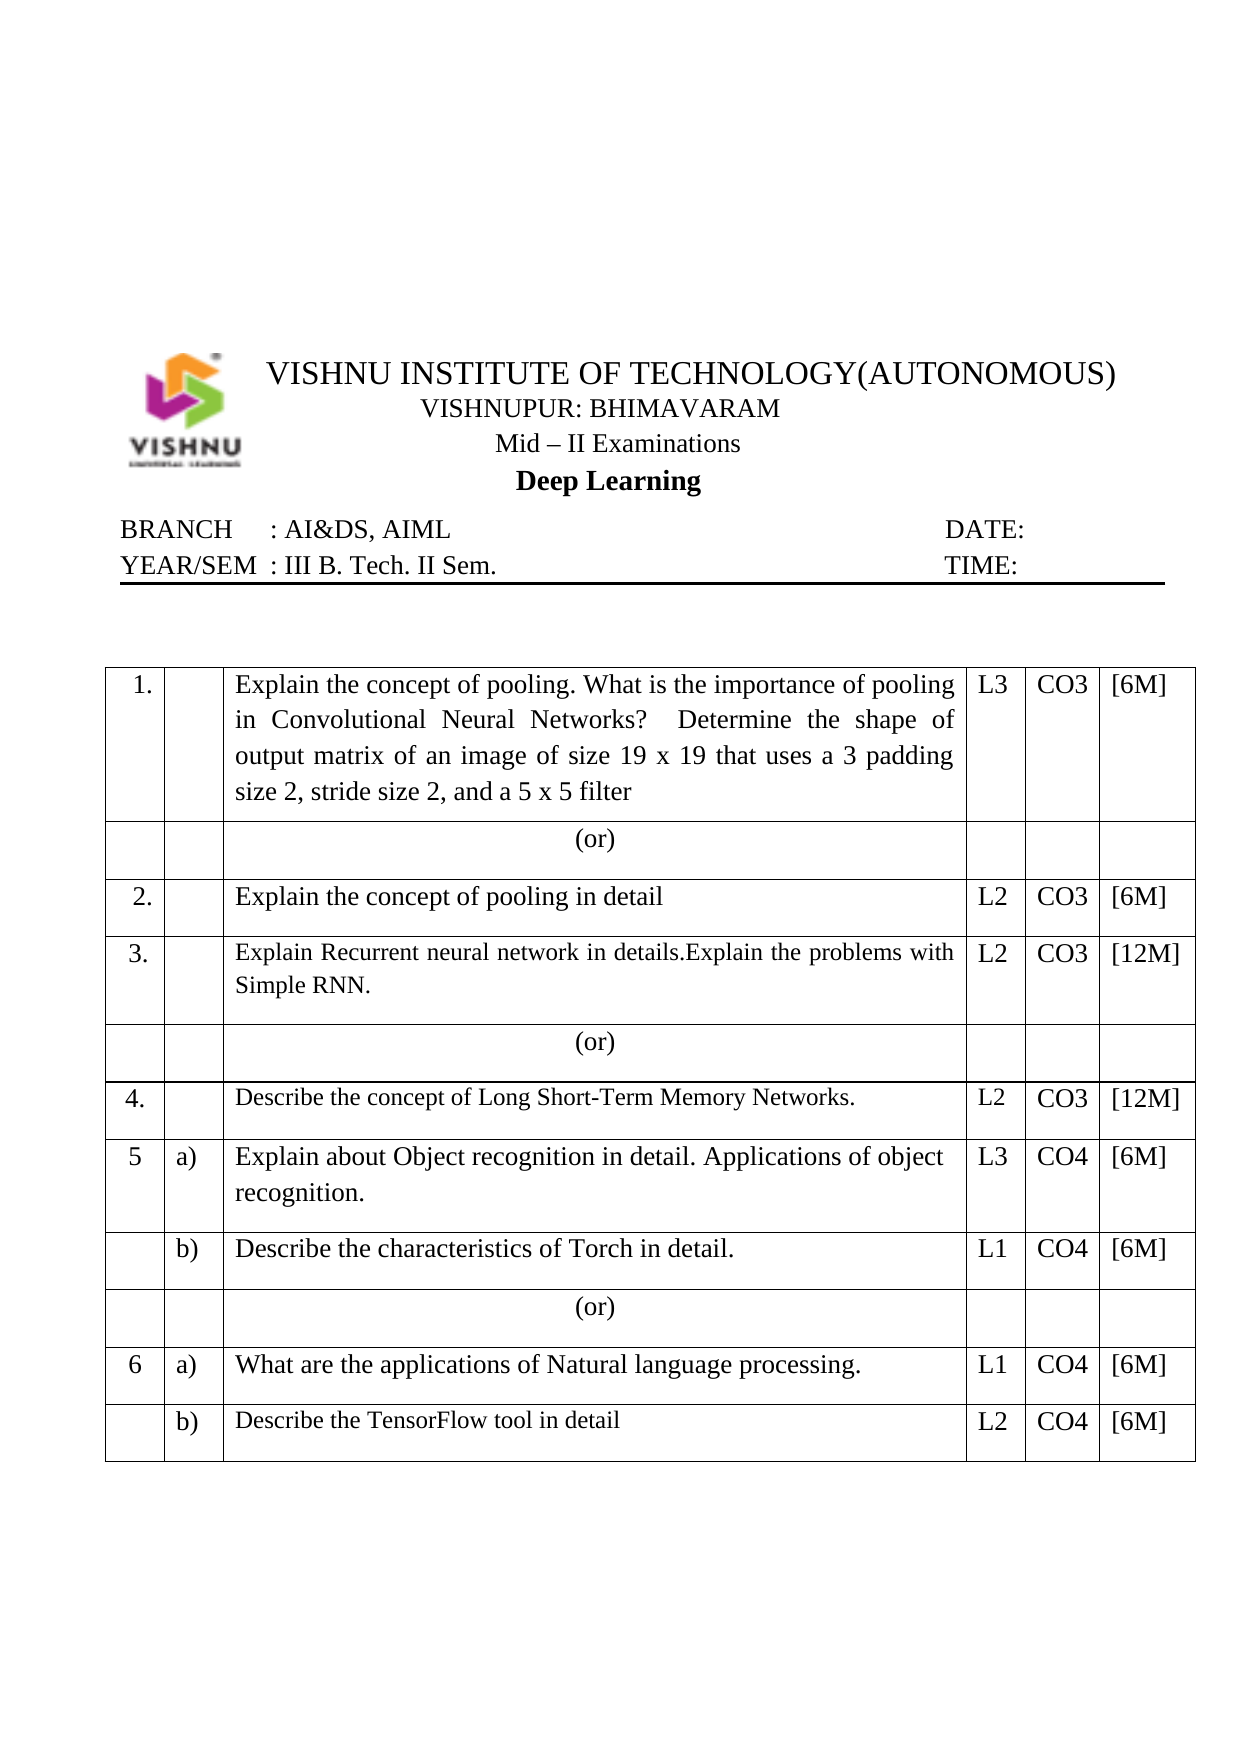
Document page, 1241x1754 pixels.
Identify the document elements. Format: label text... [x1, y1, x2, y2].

table_cell Describe the characteristics of Torch in detail. [224, 1233, 966, 1289]
table_header L3 [967, 668, 1025, 821]
table_cell 6 [106, 1348, 164, 1404]
table_cell [165, 822, 223, 879]
table_cell [1100, 822, 1195, 879]
table_cell [967, 822, 1025, 879]
table_cell 2. [106, 880, 164, 936]
table_cell (or) [224, 1025, 966, 1081]
table_cell a) [165, 1348, 223, 1404]
text VISHNU INSTITUTE OF TECHNOLOGY(AUTONOMOUS) [247, 353, 1165, 392]
table_cell 3. [106, 937, 164, 1024]
table_cell [6M] [1100, 1348, 1195, 1404]
table_header CO3 [1026, 668, 1099, 821]
table_cell [6M] [1100, 1140, 1195, 1232]
table_cell 4. [106, 1083, 164, 1139]
table_cell [6M] [1100, 880, 1195, 936]
table_cell CO4 [1026, 1140, 1099, 1232]
table_cell [12M] [1100, 1083, 1195, 1139]
table_header Explain the concept of pooling. What is the importance of pooling in Convolutional Neural Networks? Determine the shape of output matrix of an image of size 19 x 19 that uses a 3 padding size 2, stride size 2, and a 5 x 5 filter [224, 668, 966, 821]
table_cell (or) [224, 1290, 966, 1347]
table_cell [106, 1025, 164, 1081]
table_cell Explain Recurrent neural network in details.Explain the problems with Simple RNN. [224, 937, 966, 1024]
table_cell Describe the concept of Long Short-Term Memory Networks. [224, 1083, 966, 1139]
table_cell L1 [967, 1233, 1025, 1289]
table_cell CO3 [1026, 880, 1099, 936]
table_cell b) [165, 1405, 223, 1461]
table_cell L2 [967, 1405, 1025, 1461]
table_header [6M] [1100, 668, 1195, 821]
text YEAR/SEM : III B. Tech. II Sem. TIME: [120, 549, 1165, 582]
table_cell a) [165, 1140, 223, 1232]
table_cell [1026, 1025, 1099, 1081]
table_cell [1026, 1290, 1099, 1347]
table_cell [6M] [1100, 1233, 1195, 1289]
table_cell [1026, 822, 1099, 879]
table_cell Explain the concept of pooling in detail [224, 880, 966, 936]
table_cell [12M] [1100, 937, 1195, 1024]
picture [119, 353, 247, 495]
table_cell [1100, 1025, 1195, 1081]
table_cell [1100, 1290, 1195, 1347]
table_cell [165, 880, 223, 936]
table_cell CO3 [1026, 1083, 1099, 1139]
table_cell [106, 1290, 164, 1347]
table_cell CO4 [1026, 1348, 1099, 1404]
table_header 1. [106, 668, 164, 821]
table_cell [106, 822, 164, 879]
table_cell [106, 1405, 164, 1461]
table_cell b) [165, 1233, 223, 1289]
table_cell [6M] [1100, 1405, 1195, 1461]
text VISHNUPUR: BHIMAVARAM [345, 392, 1165, 423]
table_cell L2 [967, 937, 1025, 1024]
table_cell CO3 [1026, 937, 1099, 1024]
table_cell (or) [224, 822, 966, 879]
table_cell L3 [967, 1140, 1025, 1232]
table_cell CO4 [1026, 1233, 1099, 1289]
table_cell L1 [967, 1348, 1025, 1404]
table_cell L2 [967, 880, 1025, 936]
table_cell CO4 [1026, 1405, 1099, 1461]
table_cell [165, 1290, 223, 1347]
table_cell L2 [967, 1083, 1025, 1139]
table_header [165, 668, 223, 821]
text BRANCH : AI&DS, AIML DATE: [120, 513, 1165, 544]
table_cell Describe the TensorFlow tool in detail [224, 1405, 966, 1461]
table_cell [967, 1290, 1025, 1347]
table_cell What are the applications of Natural language processing. [224, 1348, 966, 1404]
table_cell 5 [106, 1140, 164, 1232]
text Deep Learning [120, 463, 1165, 497]
table_cell Explain about Object recognition in detail. Applications of object recognition. [224, 1140, 966, 1232]
text Mid – II Examinations [420, 427, 1165, 458]
table_cell [165, 1025, 223, 1081]
table_cell [165, 1083, 223, 1139]
table_cell [106, 1233, 164, 1289]
table_cell [165, 937, 223, 1024]
table_cell [967, 1025, 1025, 1081]
